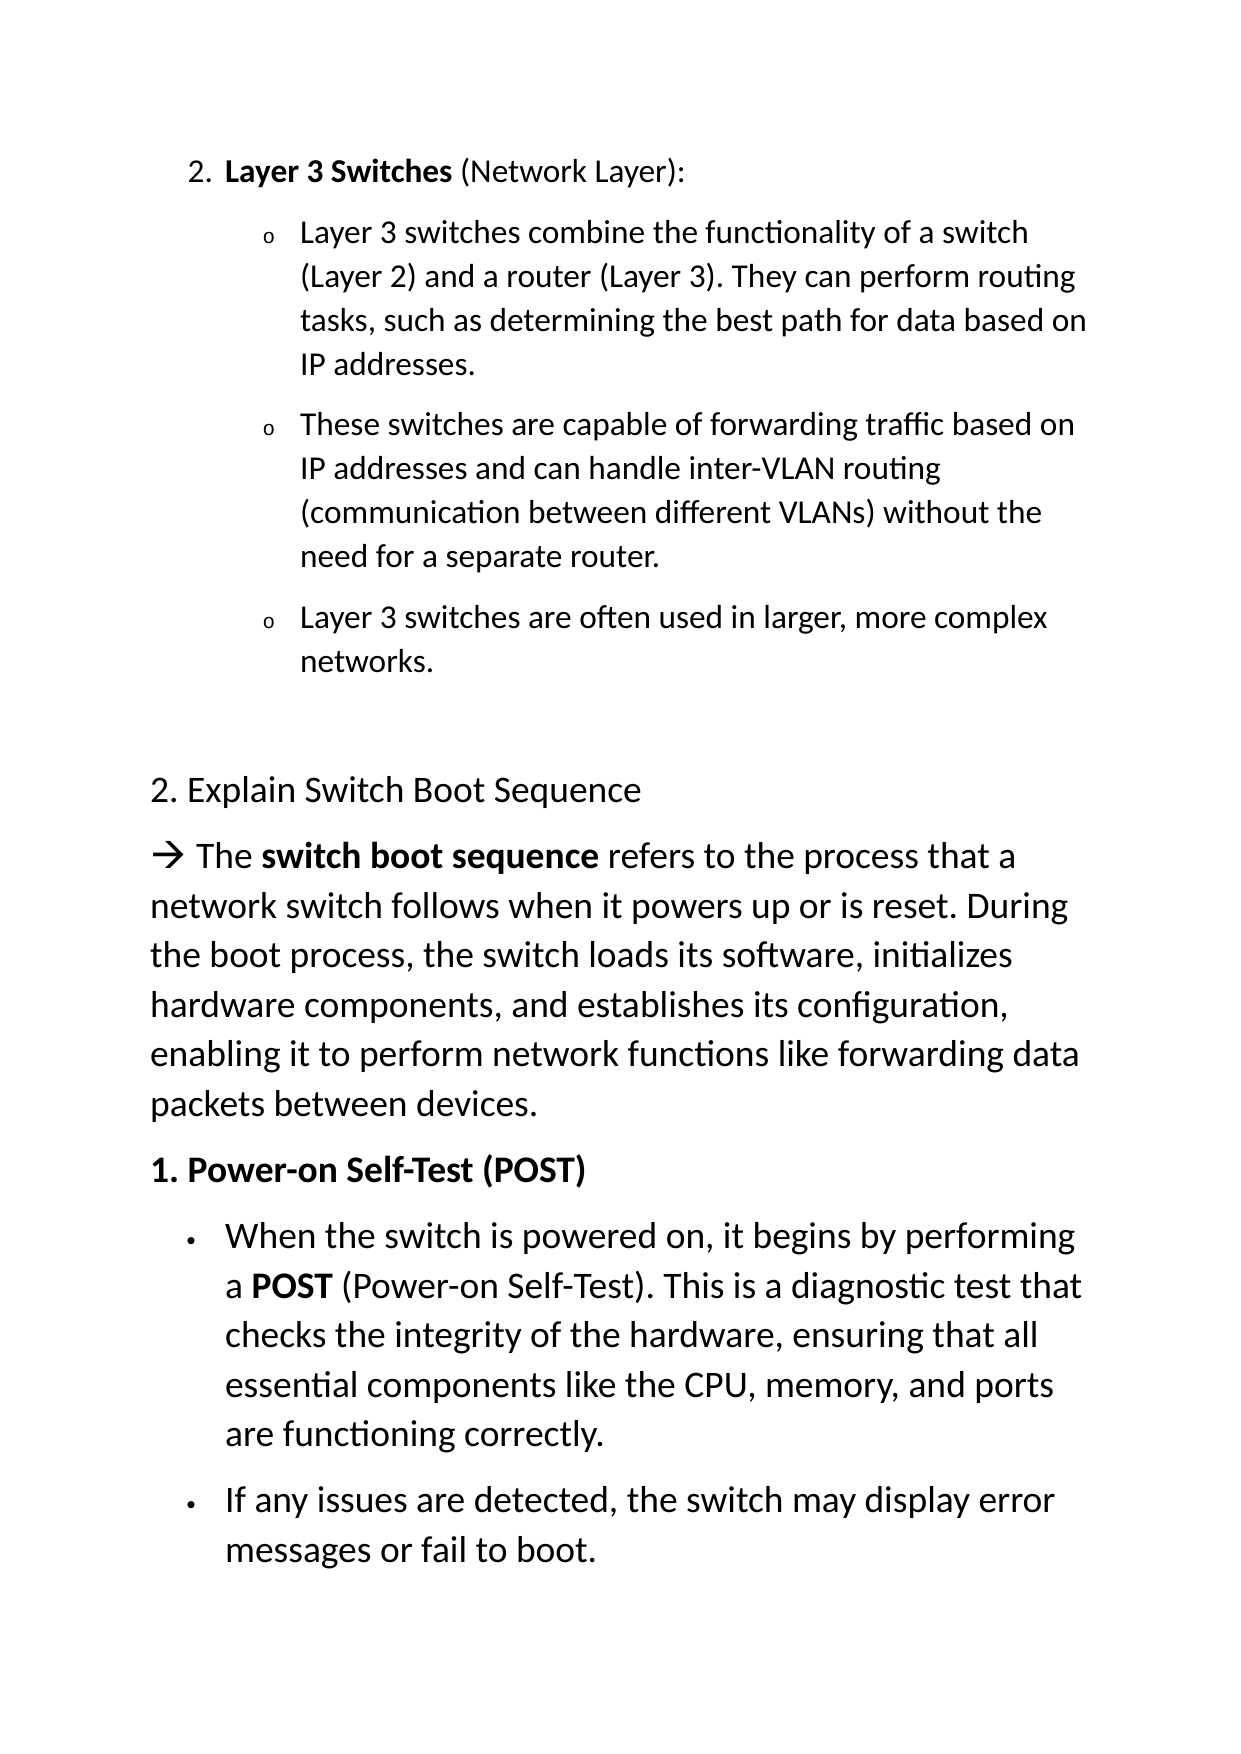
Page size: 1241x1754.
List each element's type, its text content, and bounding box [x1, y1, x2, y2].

text 1. Power-on Self-Test (POST) [150, 1146, 1090, 1192]
list When the switch is powered on, it begins by performing a POST (Power-on Self-Test). This is a diagnostic test that checks the integrity of the hardware, ensuring that all essential components like the CPU, memory, and ports are functioning correctly. [187, 1212, 1090, 1456]
list Layer 3 switches combine the functionality of a switch (Layer 2) and a router (Layer 3). They can perform routing tasks, such as determining the best path for data based on IP addresses. [262, 211, 1090, 383]
list Layer 3 Switches (Network Layer): [187, 150, 1090, 191]
list These switches are capable of forwarding traffic based on IP addresses and can handle inter-VLAN routing (communication between different VLANs) without the need for a separate router. [262, 403, 1090, 576]
text 2. Explain Switch Boot Sequence [150, 766, 1090, 812]
list Layer 3 switches are often used in larger, more complex networks. [262, 596, 1090, 680]
text The switch boot sequence refers to the process that a network switch follows when it powers up or is reset. During the boot process, the switch loads its software, initializes hardware components, and establishes its configuration, enabling it to perform network functions like forwarding data packets between devices. [150, 832, 1090, 1126]
list If any issues are detected, the switch may display error messages or fail to boot. [187, 1476, 1090, 1572]
